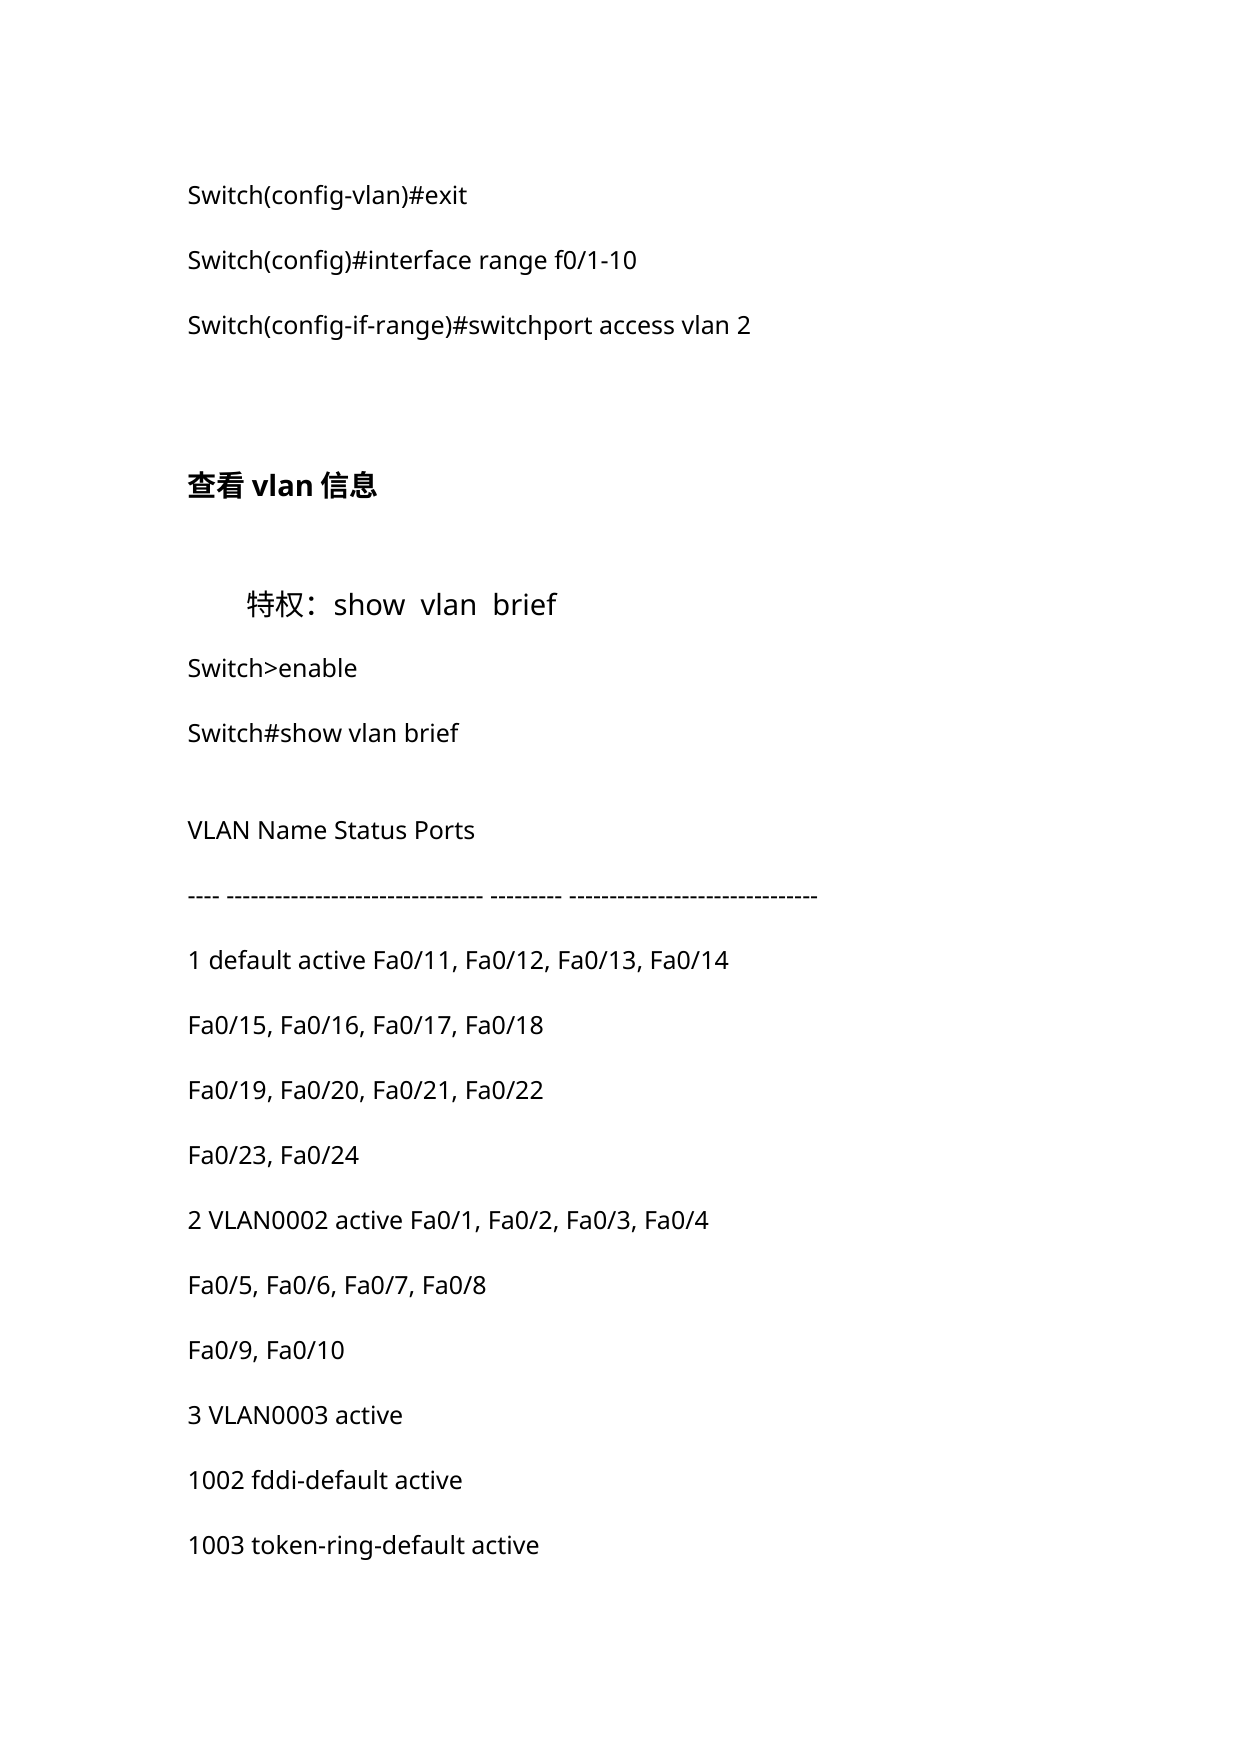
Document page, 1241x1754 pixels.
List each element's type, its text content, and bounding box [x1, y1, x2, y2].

text Switch(config-vlan)#exit [187, 162, 1053, 227]
text Fa0/23, Fa0/24 [187, 1122, 1053, 1187]
text Fa0/9, Fa0/10 [187, 1317, 1053, 1382]
text Switch#show vlan brief [187, 700, 1053, 765]
text Fa0/5, Fa0/6, Fa0/7, Fa0/8 [187, 1252, 1053, 1317]
text 特权：show vlan brief [187, 570, 1053, 635]
text Switch>enable [187, 635, 1053, 700]
subtitle 查看vlan信息 [187, 451, 1053, 516]
text 2 VLAN0002 active Fa0/1, Fa0/2, Fa0/3, Fa0/4 [187, 1187, 1053, 1252]
text 3 VLAN0003 active [187, 1382, 1053, 1447]
text VLAN Name Status Ports [187, 797, 1053, 862]
text 1002 fddi-default active [187, 1447, 1053, 1512]
text 1003 token-ring-default active [187, 1512, 1053, 1577]
text Switch(config)#interface range f0/1-10 [187, 227, 1053, 292]
text Switch(config-if-range)#switchport access vlan 2 [187, 292, 1053, 357]
text Fa0/19, Fa0/20, Fa0/21, Fa0/22 [187, 1057, 1053, 1122]
text Fa0/15, Fa0/16, Fa0/17, Fa0/18 [187, 992, 1053, 1057]
text ---- -------------------------------- --------- ------------------------------- [187, 862, 1053, 927]
text 1 default active Fa0/11, Fa0/12, Fa0/13, Fa0/14 [187, 927, 1053, 992]
